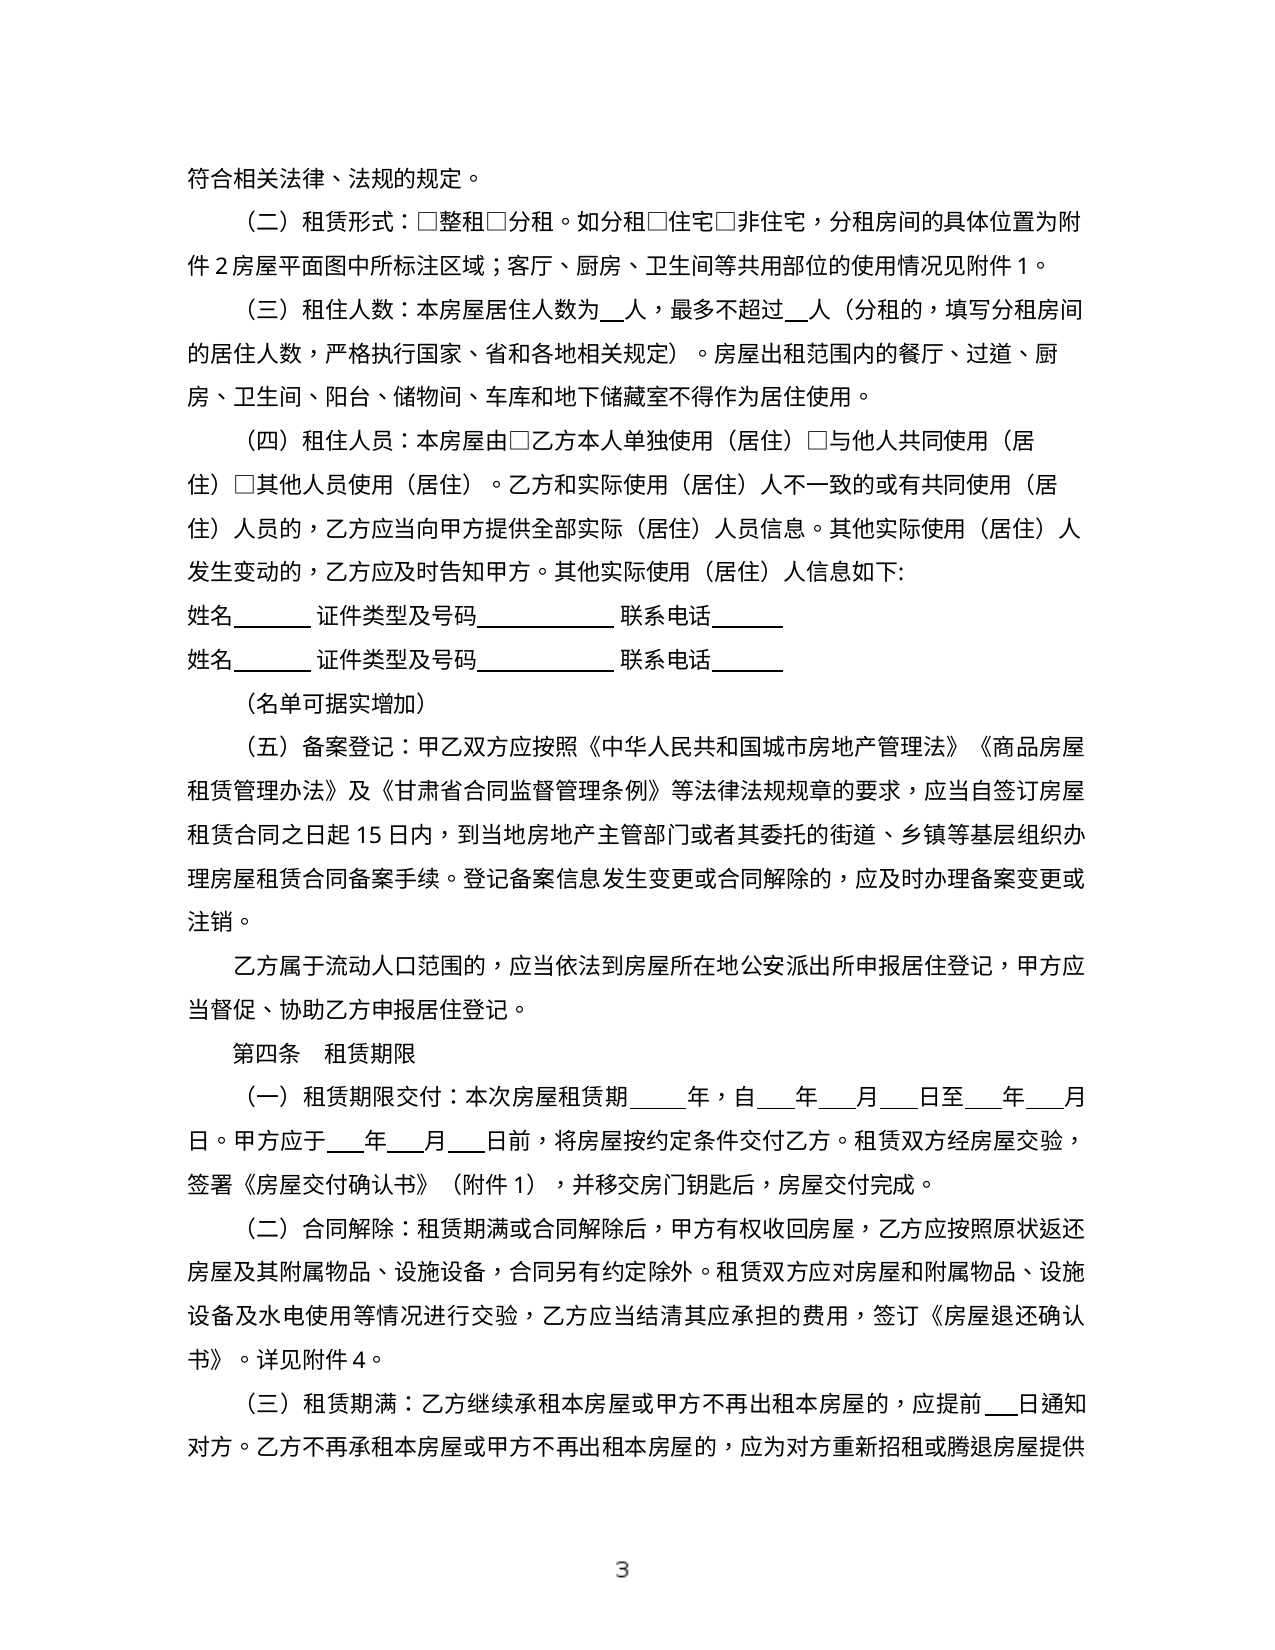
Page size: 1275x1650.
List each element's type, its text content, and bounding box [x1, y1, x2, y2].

text （四）租住人员：本房屋由□乙方本人单独使用（居住）□与他人共同使用（居住）□其他人员使用（居住）。乙方和实际使用（居住）人不一致的或有共同使用（居住）人员的，乙方应当向甲方提供全部实际（居住）人员信息。其他实际使用（居住）人发生变动的，乙方应及时告知甲方。其他实际使用（居住）人信息如下: [187, 412, 1087, 587]
text （三）租住人数：本房屋居住人数为 人，最多不超过 人（分租的，填写分租房间的居住人数，严格执行国家、省和各地相关规定）。房屋出租范围内的餐厅、过道、厨房、卫生间、阳台、储物间、车库和地下储藏室不得作为居住使用。 [187, 281, 1087, 412]
text 第四条 租赁期限 [187, 1025, 1087, 1069]
text 乙方属于流动人口范围的，应当依法到房屋所在地公安派出所申报居住登记，甲方应当督促、协助乙方申报居住登记。 [187, 937, 1087, 1025]
picture [615, 1557, 630, 1584]
text （名单可据实增加） [187, 675, 1087, 719]
text （二）租赁形式：□整租□分租。如分租□住宅□非住宅，分租房间的具体位置为附件2房屋平面图中所标注区域；客厅、厨房、卫生间等共用部位的使用情况见附件1。 [187, 194, 1087, 281]
text 姓名 证件类型及号码 联系电话 [187, 631, 1087, 675]
text 姓名 证件类型及号码 联系电话 [187, 587, 1087, 631]
text （一）租赁期限交付：本次房屋租赁期 年，自 年 月 日至 年 月 日。甲方应于 年 月 日前，将房屋按约定条件交付乙方。租赁双方经房屋交验，签署《房屋交付确认书》（附件1），并移交房门钥匙后，房屋交付完成。 [187, 1069, 1087, 1200]
text （二）合同解除：租赁期满或合同解除后，甲方有权收回房屋，乙方应按照原状返还房屋及其附属物品、设施设备，合同另有约定除外。租赁双方应对房屋和附属物品、设施设备及水电使用等情况进行交验，乙方应当结清其应承担的费用，签订《房屋退还确认书》。详见附件4。 [187, 1200, 1087, 1375]
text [187, 150, 1087, 194]
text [187, 1375, 1087, 1462]
text （五）备案登记：甲乙双方应按照《中华人民共和国城市房地产管理法》《商品房屋租赁管理办法》及《甘肃省合同监督管理条例》等法律法规规章的要求，应当自签订房屋租赁合同之日起15日内，到当地房地产主管部门或者其委托的街道、乡镇等基层组织办理房屋租赁合同备案手续。登记备案信息发生变更或合同解除的，应及时办理备案变更或注销。 [187, 719, 1087, 937]
